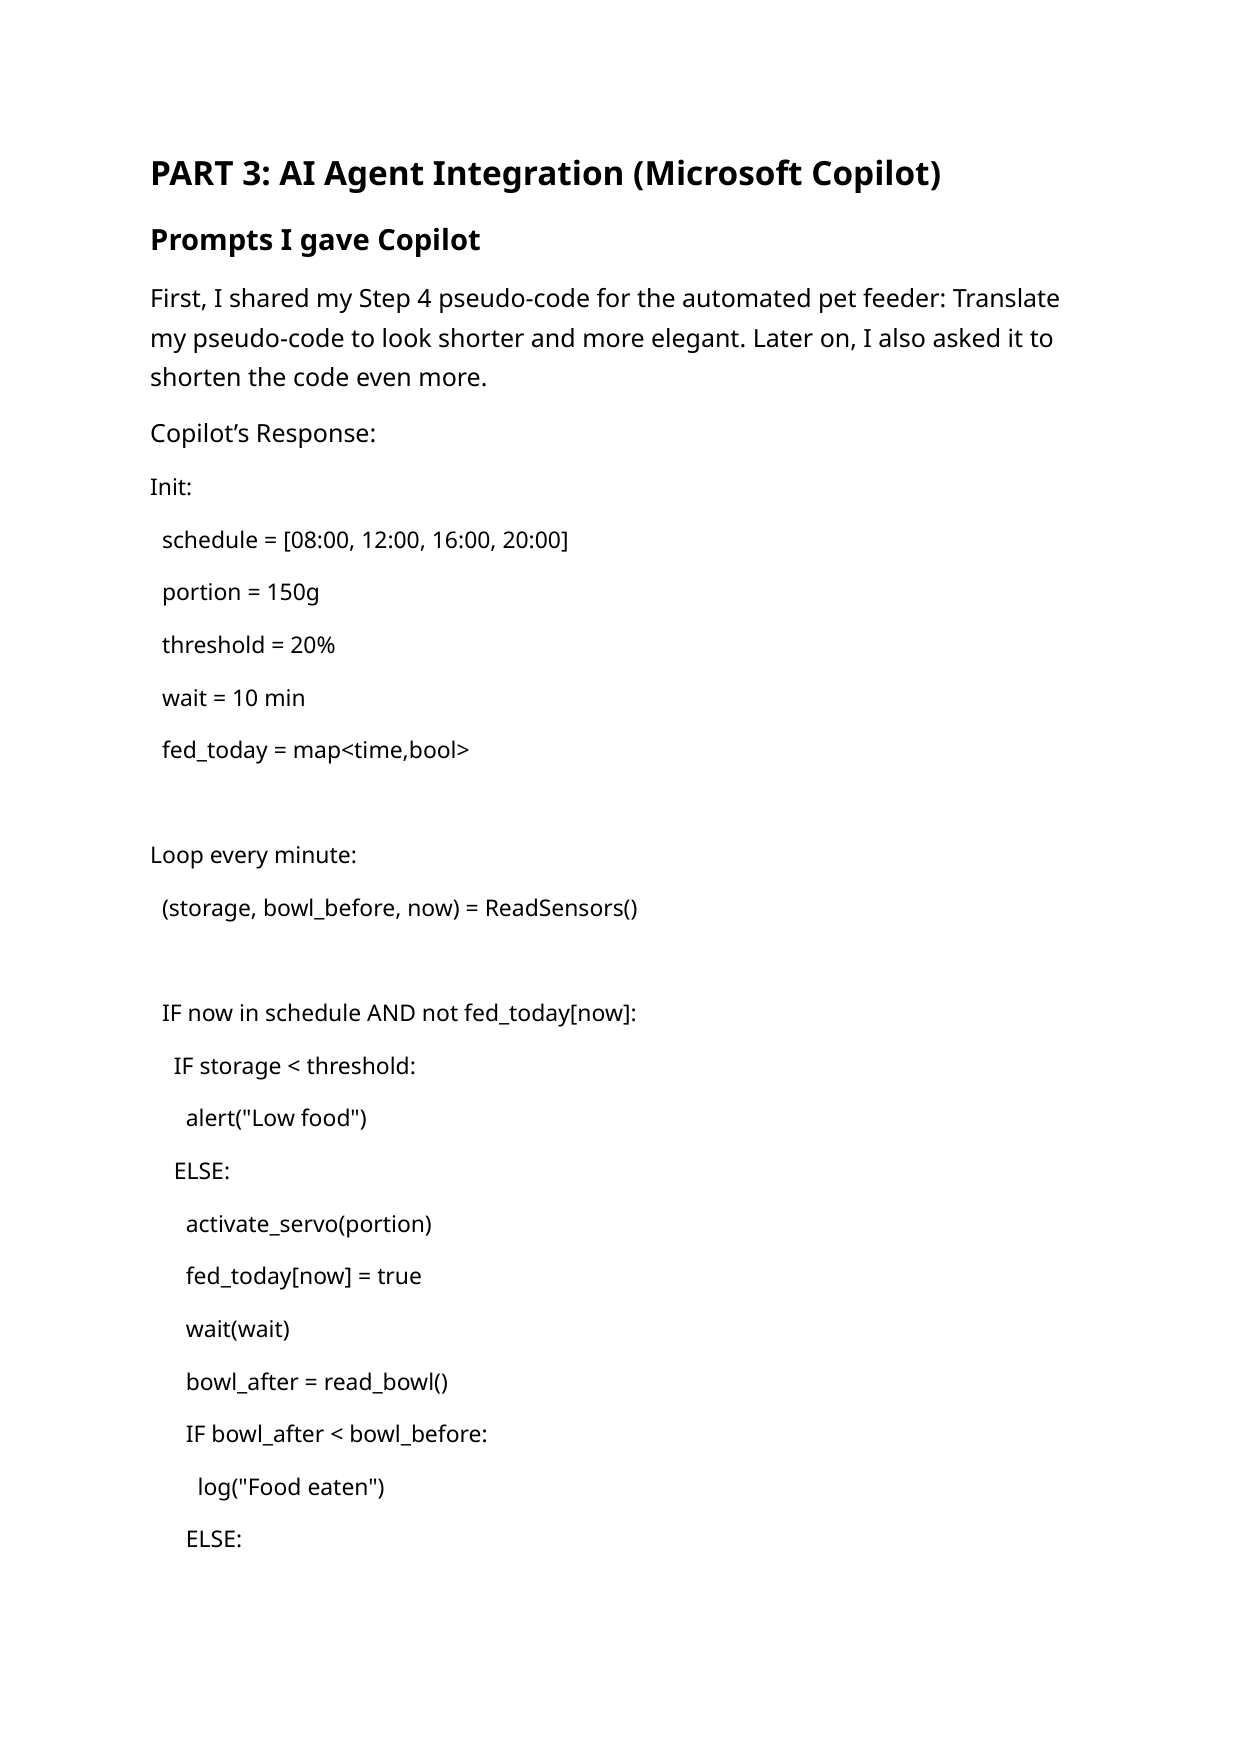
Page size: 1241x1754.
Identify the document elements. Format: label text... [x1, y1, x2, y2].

text wait(wait) [150, 1313, 1090, 1344]
text log("Food eaten") [150, 1471, 1090, 1502]
text IF bowl_after < bowl_before: [150, 1418, 1090, 1449]
text alert("Low food") [150, 1102, 1090, 1134]
text bowl_after = read_bowl() [150, 1365, 1090, 1397]
text schedule = [08:00, 12:00, 16:00, 20:00] [150, 524, 1090, 555]
text Copilot’s Response: [150, 415, 1090, 449]
text wait = 10 min [150, 682, 1090, 713]
text ELSE: [150, 1155, 1090, 1186]
text Loop every minute: [150, 839, 1090, 871]
text PART 3: AI Agent Integration (Microsoft Copilot) [150, 150, 1090, 195]
text First, I shared my Step 4 pseudo-code for the automated pet feeder: Translate my pseudo-code to look shorter and more elegant. Later on, I also asked it to shorten the code even more. [150, 281, 1090, 393]
text fed_today[now] = true [150, 1260, 1090, 1291]
text fed_today = map<time,bool> [150, 734, 1090, 765]
text portion = 150g [150, 576, 1090, 608]
text (storage, bowl_before, now) = ReadSensors() [150, 892, 1090, 923]
text IF now in schedule AND not fed_today[now]: [150, 997, 1090, 1028]
text activate_servo(portion) [150, 1208, 1090, 1239]
text Prompts I gave Copilot [150, 219, 1090, 258]
text Init: [150, 471, 1090, 502]
text threshold = 20% [150, 629, 1090, 660]
text IF storage < threshold: [150, 1050, 1090, 1081]
text ELSE: [150, 1523, 1090, 1554]
